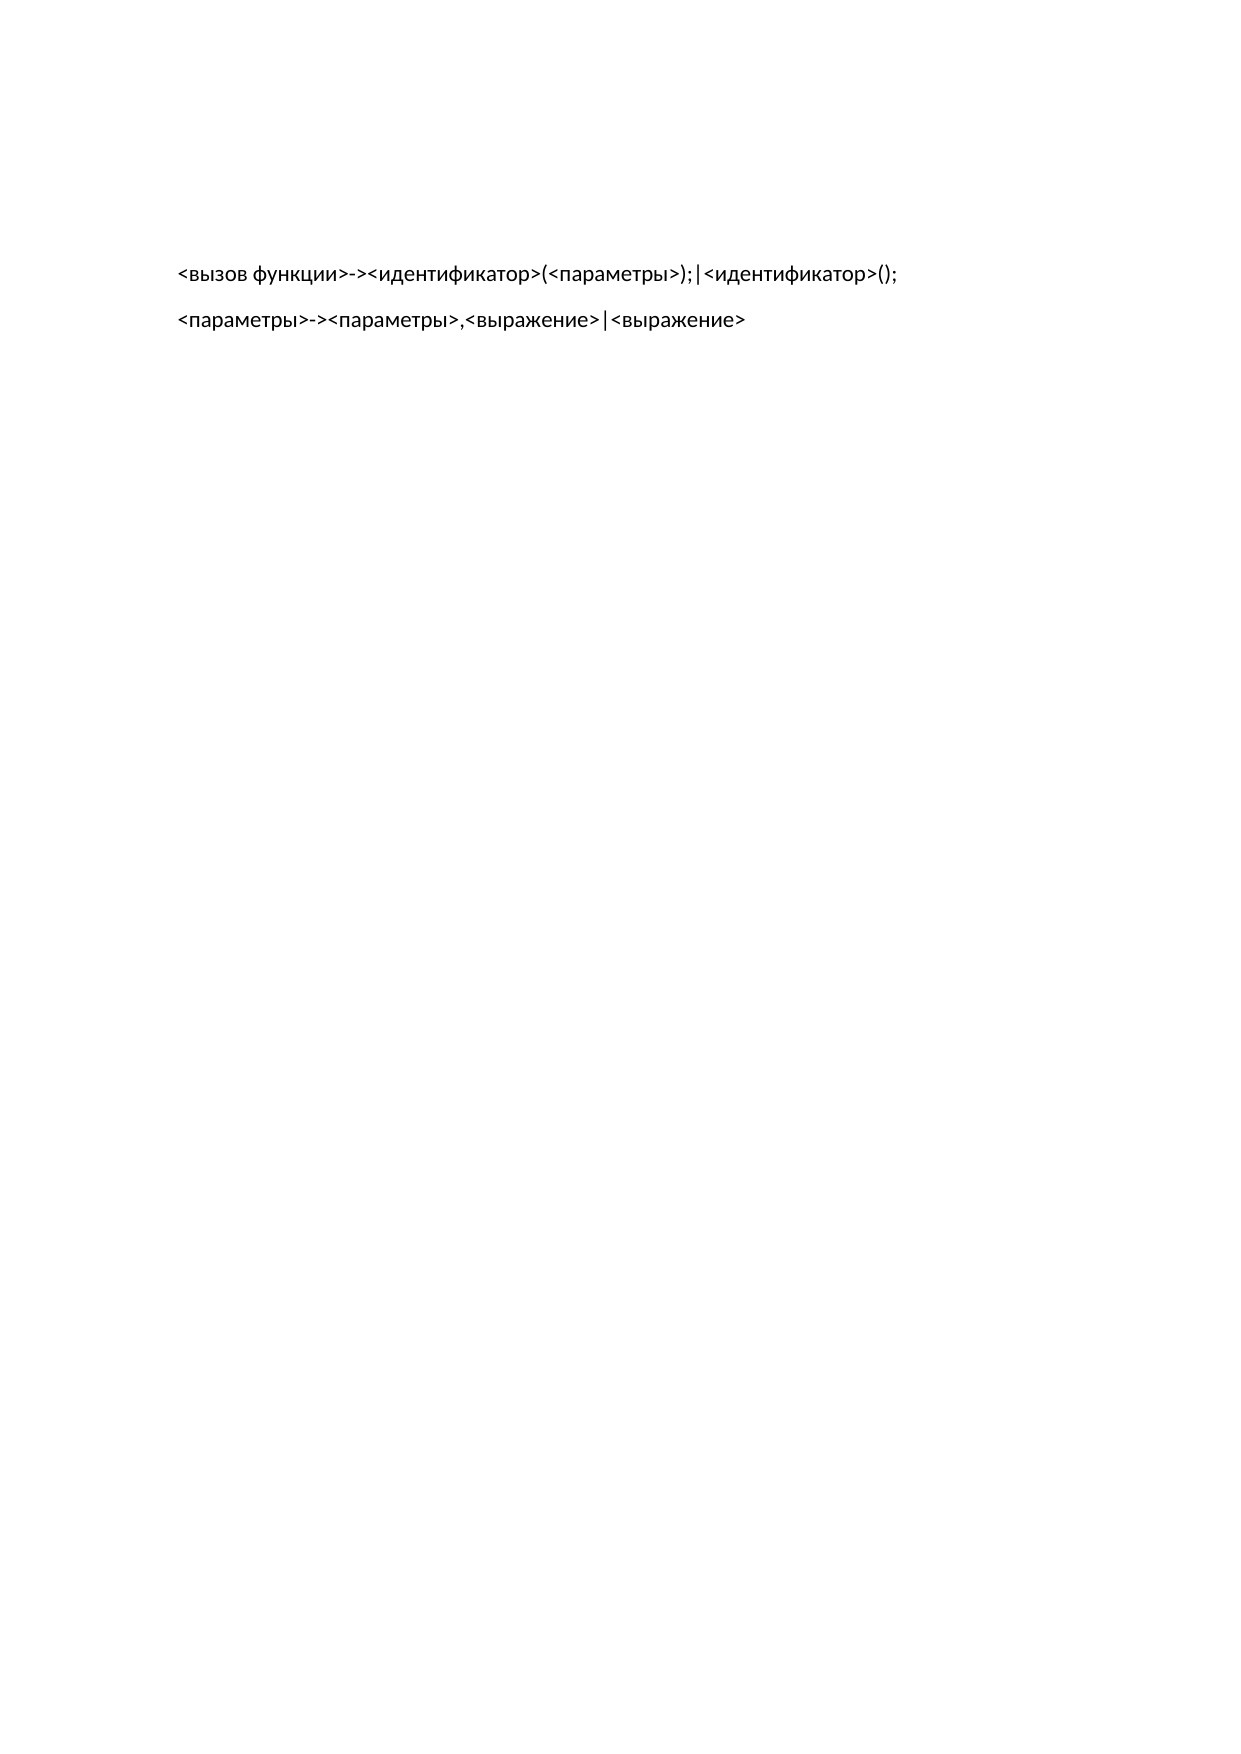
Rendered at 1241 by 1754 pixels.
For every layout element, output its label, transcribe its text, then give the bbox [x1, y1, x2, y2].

text <вызов функции>-><идентификатор>(<параметры>);|<идентификатор>(); [177, 259, 1152, 287]
text <параметры>-><параметры>,<выражение>|<выражение> [177, 306, 1152, 334]
